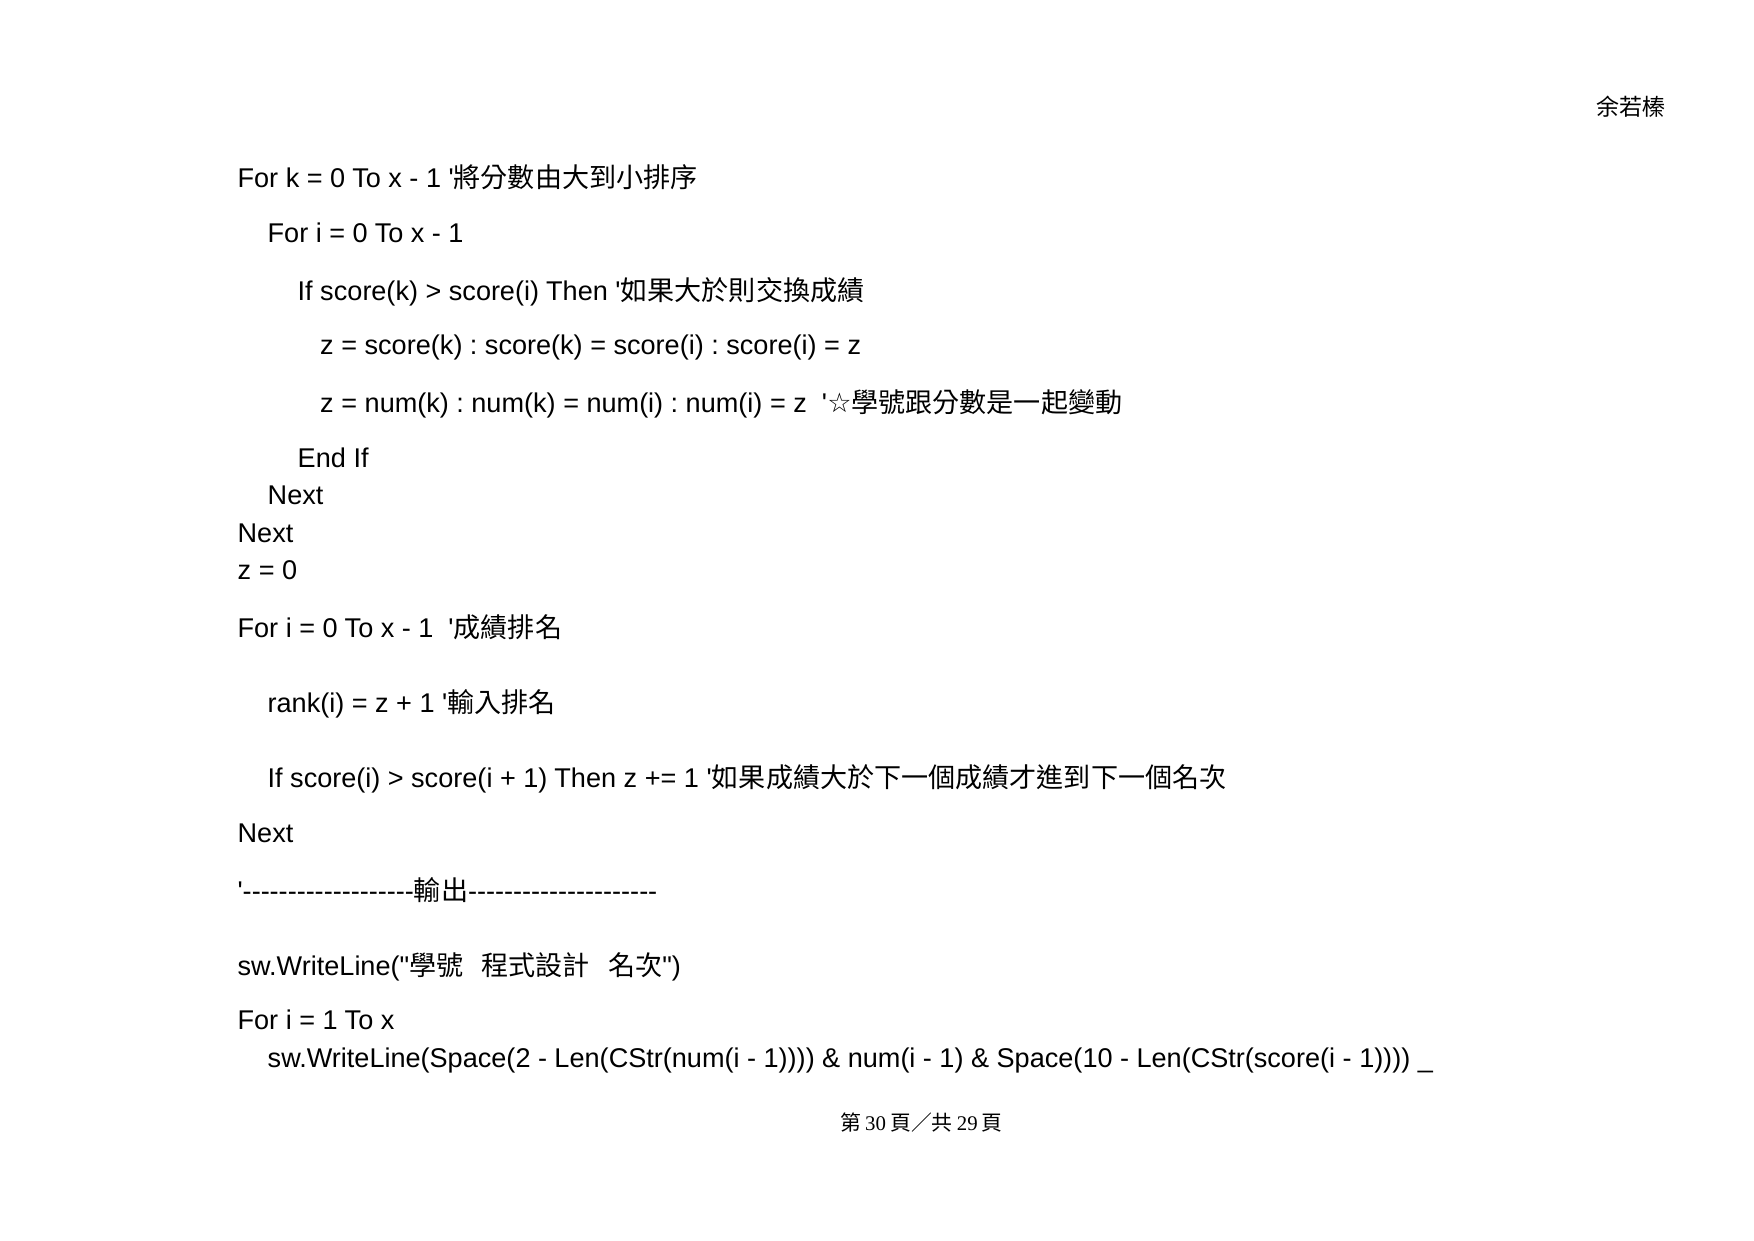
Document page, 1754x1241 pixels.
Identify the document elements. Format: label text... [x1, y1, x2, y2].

text '-------------------輸出--------------------- [177, 851, 1665, 926]
text If score(i) > score(i + 1) Then z += 1 '如果成績大於下一個成績才進到下一個名次 [177, 738, 1665, 813]
text For i = 0 To x - 1 [177, 213, 1665, 251]
text rank(i) = z + 1 '輸入排名 [177, 663, 1665, 738]
text For i = 1 To x [177, 1001, 1665, 1038]
text For k = 0 To x - 1 '將分數由大到小排序 [177, 138, 1665, 213]
text Next [177, 813, 1665, 851]
text Next [177, 513, 1665, 551]
text End If [177, 438, 1665, 476]
text z = score(k) : score(k) = score(i) : score(i) = z [177, 326, 1665, 363]
text z = num(k) : num(k) = num(i) : num(i) = z '☆學號跟分數是一起變動 [177, 363, 1665, 438]
text sw.WriteLine(Space(2 - Len(CStr(num(i - 1)))) & num(i - 1) & Space(10 - Len(CStr(score(i - 1)))) _ [177, 1038, 1665, 1076]
text sw.WriteLine("學號 程式設計 名次") [177, 926, 1665, 1001]
text If score(k) > score(i) Then '如果大於則交換成績 [177, 251, 1665, 326]
text Next [177, 476, 1665, 513]
text z = 0 [177, 551, 1665, 588]
text For i = 0 To x - 1 '成績排名 [177, 588, 1665, 663]
